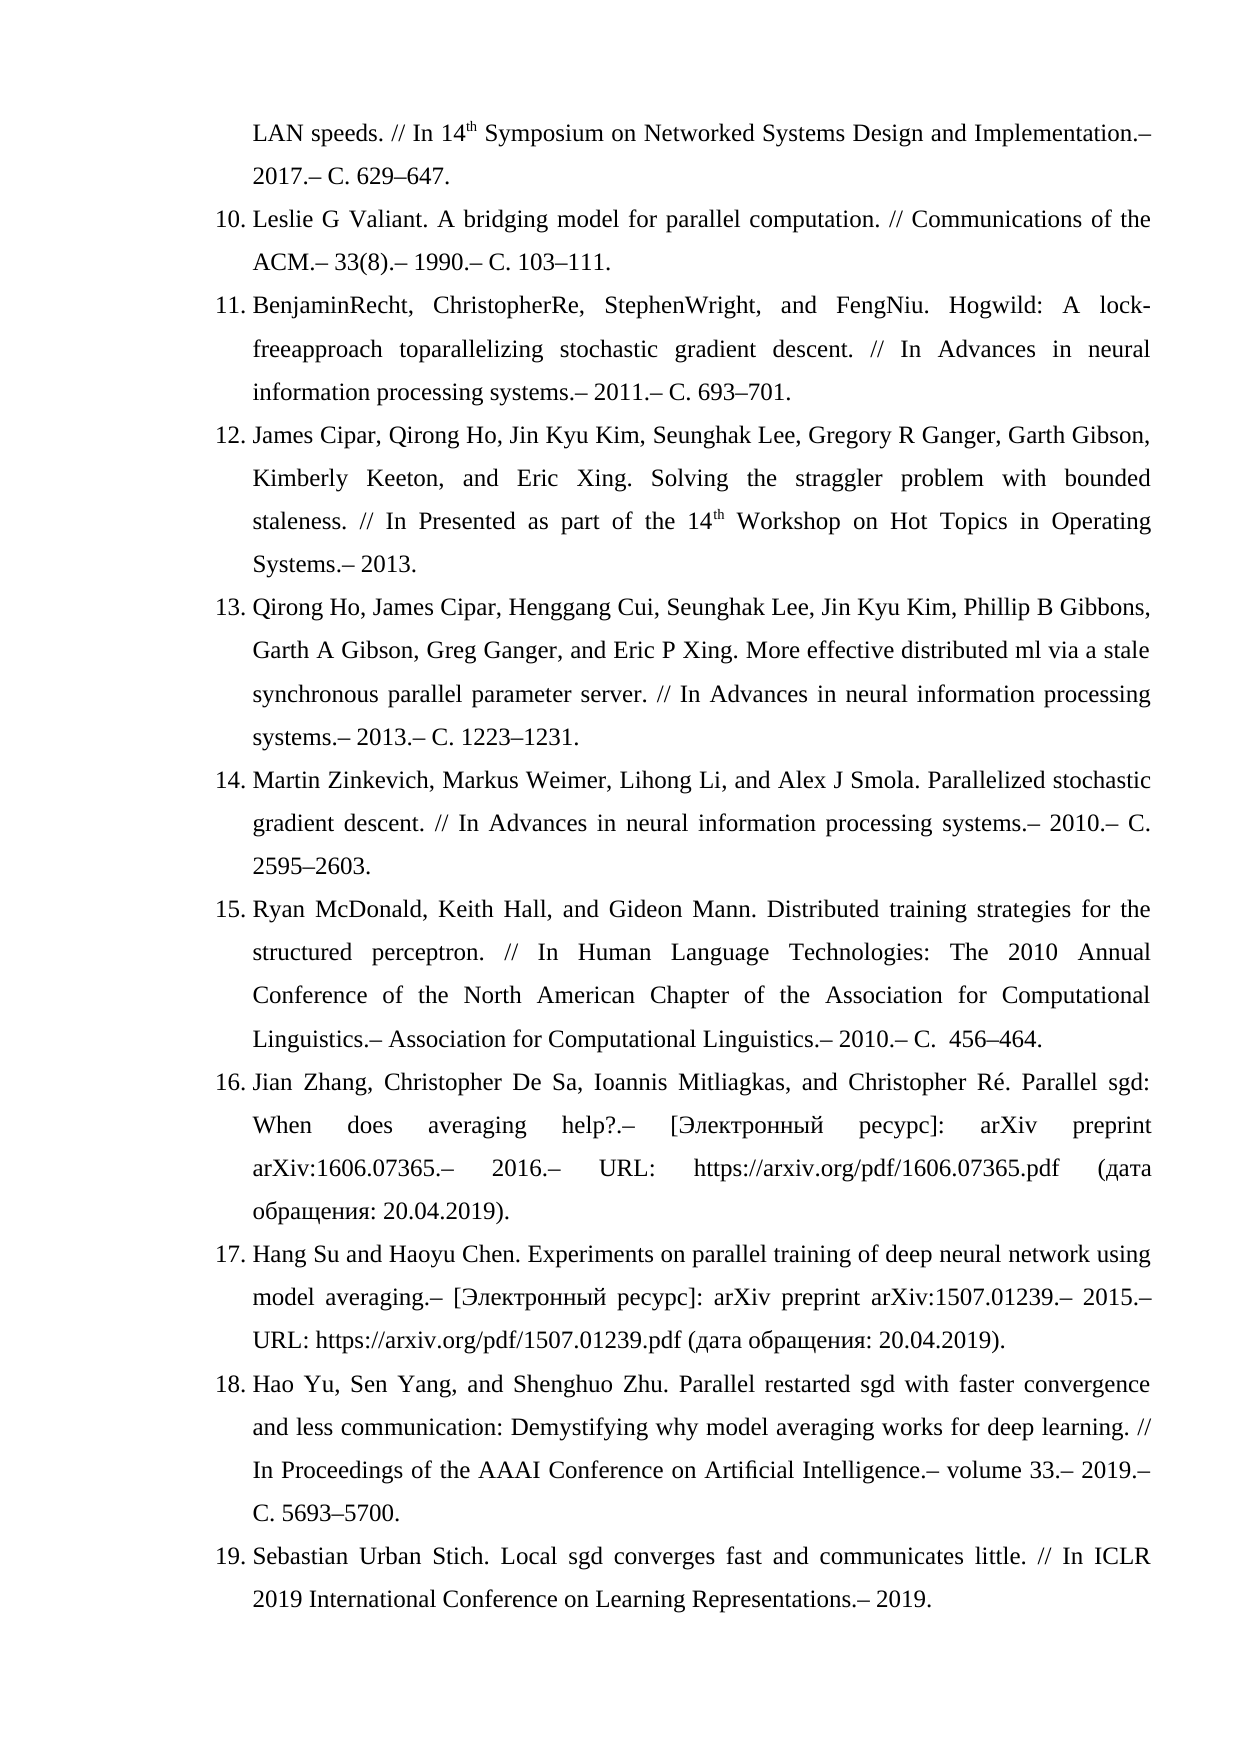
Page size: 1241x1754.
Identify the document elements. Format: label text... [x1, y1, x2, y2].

list Ryan McDonald, Keith Hall, and Gideon Mann. Distributed training strategies for the structured perceptron. // In Human Language Technologies: The 2010 Annual Conference of the North American Chapter of the Association for Computational Linguistics.– Association for Computational Linguistics.– 2010.– C. 456–464. [215, 894, 1152, 1052]
list Jian Zhang, Christopher De Sa, Ioannis Mitliagkas, and Christopher Ré. Parallel sgd: When does averaging help?.– [Электронный ресурс]: arXiv preprint arXiv:1606.07365.– 2016.– URL: https://arxiv.org/pdf/1606.07365.pdf (дата обращения: 20.04.2019). [215, 1067, 1152, 1225]
list James Cipar, Qirong Ho, Jin Kyu Kim, Seunghak Lee, Gregory R Ganger, Garth Gibson, Kimberly Keeton, and Eric Xing. Solving the straggler problem with bounded staleness. // In Presented as part of the 14th Workshop on Hot Topics in Operating Systems.– 2013. [215, 420, 1152, 578]
list Qirong Ho, James Cipar, Henggang Cui, Seunghak Lee, Jin Kyu Kim, Phillip B Gibbons, Garth A Gibson, Greg Ganger, and Eric P Xing. More effective distributed ml via a stale synchronous parallel parameter server. // In Advances in neural information processing systems.– 2013.– C. 1223–1231. [215, 592, 1152, 751]
list Hang Su and Haoyu Chen. Experiments on parallel training of deep neural network using model averaging.– [Электронный ресурс]: arXiv preprint arXiv:1507.01239.– 2015.– URL: https://arxiv.org/pdf/1507.01239.pdf (дата обращения: 20.04.2019). [215, 1239, 1152, 1354]
list Hao Yu, Sen Yang, and Shenghuo Zhu. Parallel restarted sgd with faster convergence and less communication: Demystifying why model averaging works for deep learning. // In Proceedings of the AAAI Conference on Artiﬁcial Intelligence.– volume 33.– 2019.– C. 5693–5700. [215, 1369, 1152, 1527]
list Sebastian Urban Stich. Local sgd converges fast and communicates little. // In ICLR 2019 International Conference on Learning Representations.– 2019. [215, 1541, 1152, 1613]
list Martin Zinkevich, Markus Weimer, Lihong Li, and Alex J Smola. Parallelized stochastic gradient descent. // In Advances in neural information processing systems.– 2010.– C. 2595–2603. [215, 765, 1152, 880]
list Leslie G Valiant. A bridging model for parallel computation. // Communications of the ACM.– 33(8).– 1990.– C. 103–111. [215, 204, 1152, 276]
list BenjaminRecht, ChristopherRe, StephenWright, and FengNiu. Hogwild: A lock-freeapproach toparallelizing stochastic gradient descent. // In Advances in neural information processing systems.– 2011.– C. 693–701. [215, 291, 1152, 406]
